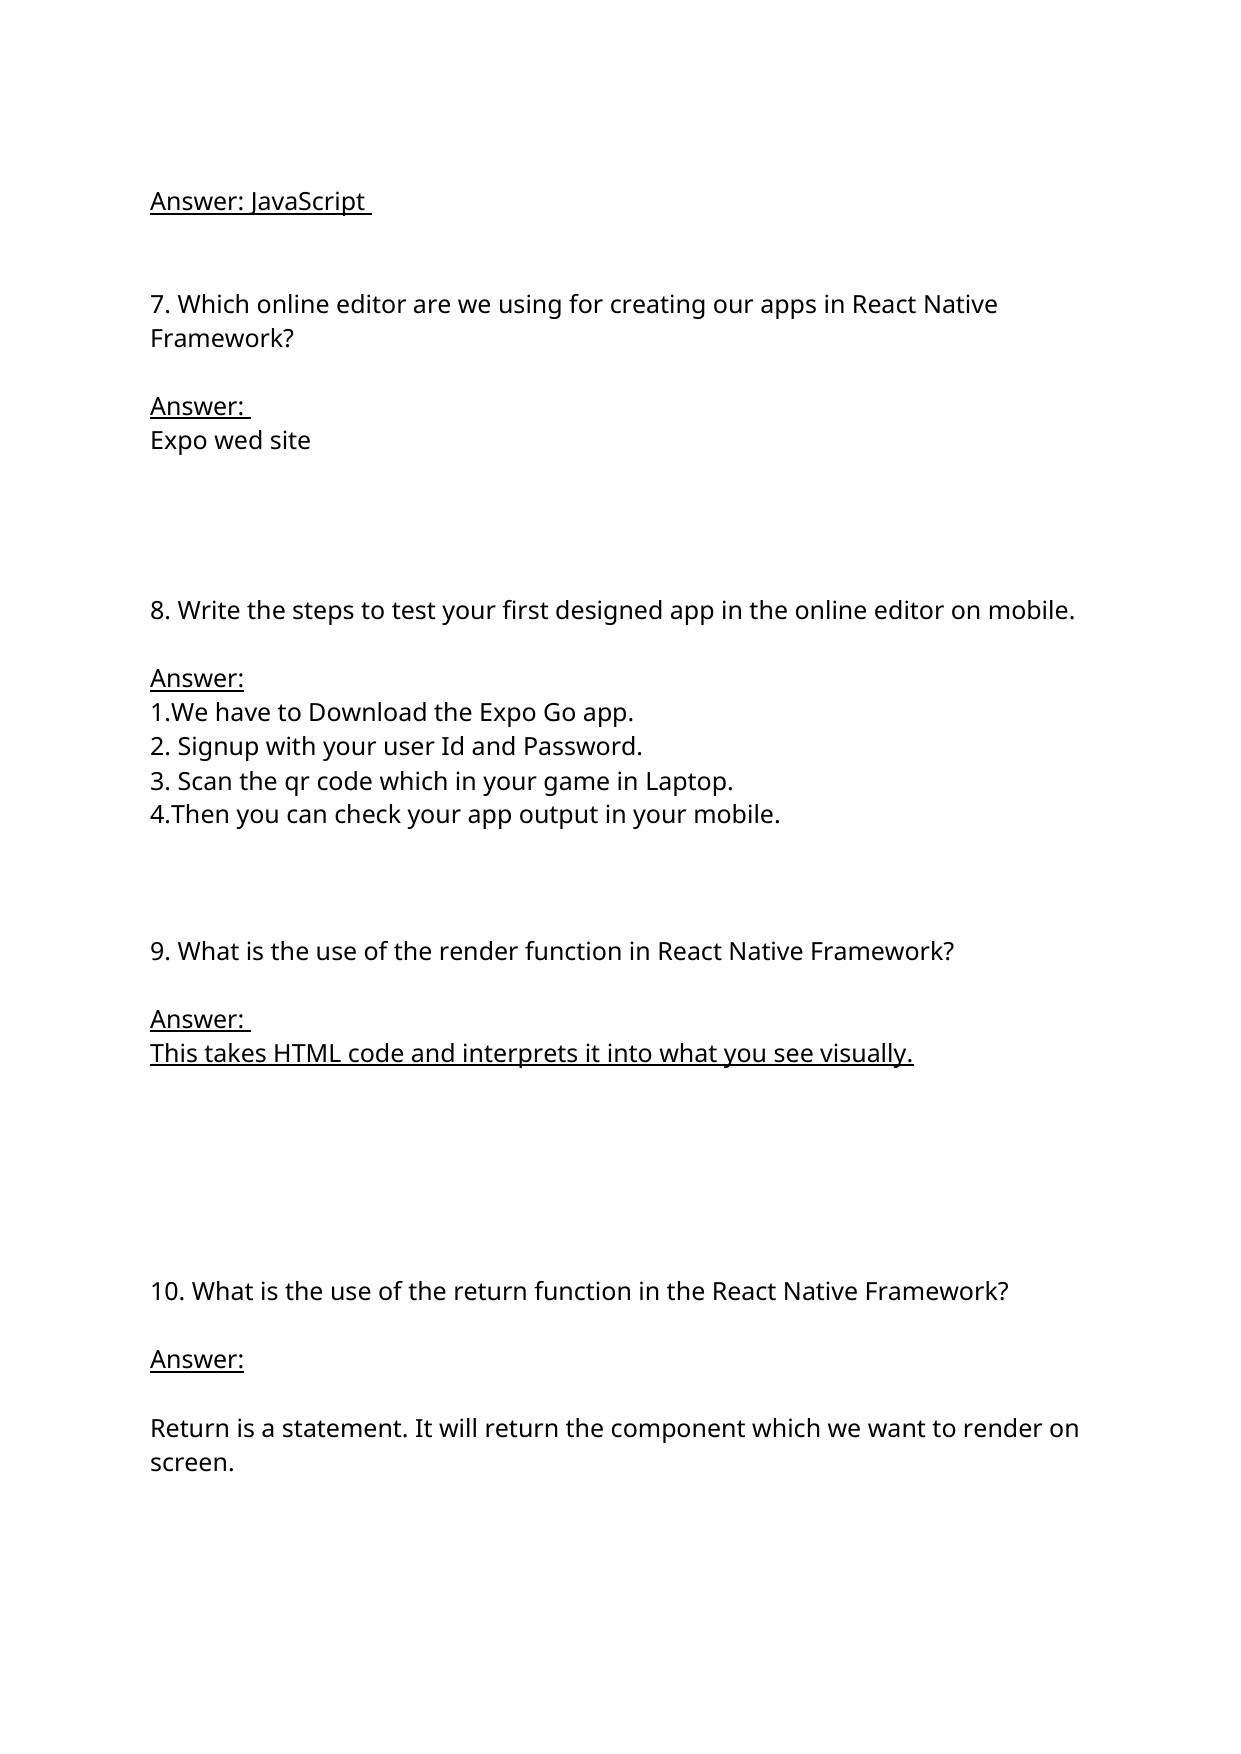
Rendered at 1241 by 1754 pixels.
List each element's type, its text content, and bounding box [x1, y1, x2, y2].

text Return is a statement. It will return the component which we want to render on screen. [150, 1410, 1090, 1478]
text 4.Then you can check your app output in your mobile. [150, 797, 1090, 831]
text 7. Which online editor are we using for creating our apps in React Native Framework? [150, 286, 1090, 354]
text 2. Signup with your user Id and Password. [150, 729, 1090, 763]
text This takes HTML code and interprets it into what you see visually. [150, 1036, 1090, 1070]
text 10. What is the use of the return function in the React Native Framework? [150, 1274, 1090, 1308]
text Answer: JavaScript [150, 184, 1090, 218]
text 3. Scan the qr code which in your game in Laptop. [150, 763, 1090, 797]
text Answer: [150, 388, 1090, 422]
text 8. Write the steps to test your first designed app in the online editor on mobile. [150, 593, 1090, 627]
text 1.We have to Download the Expo Go app. [150, 695, 1090, 729]
text Answer: [150, 661, 1090, 695]
text Answer: [150, 1002, 1090, 1036]
text 9. What is the use of the render function in React Native Framework? [150, 933, 1090, 967]
text Answer: [150, 1342, 1090, 1376]
text Expo wed site [150, 422, 1090, 457]
